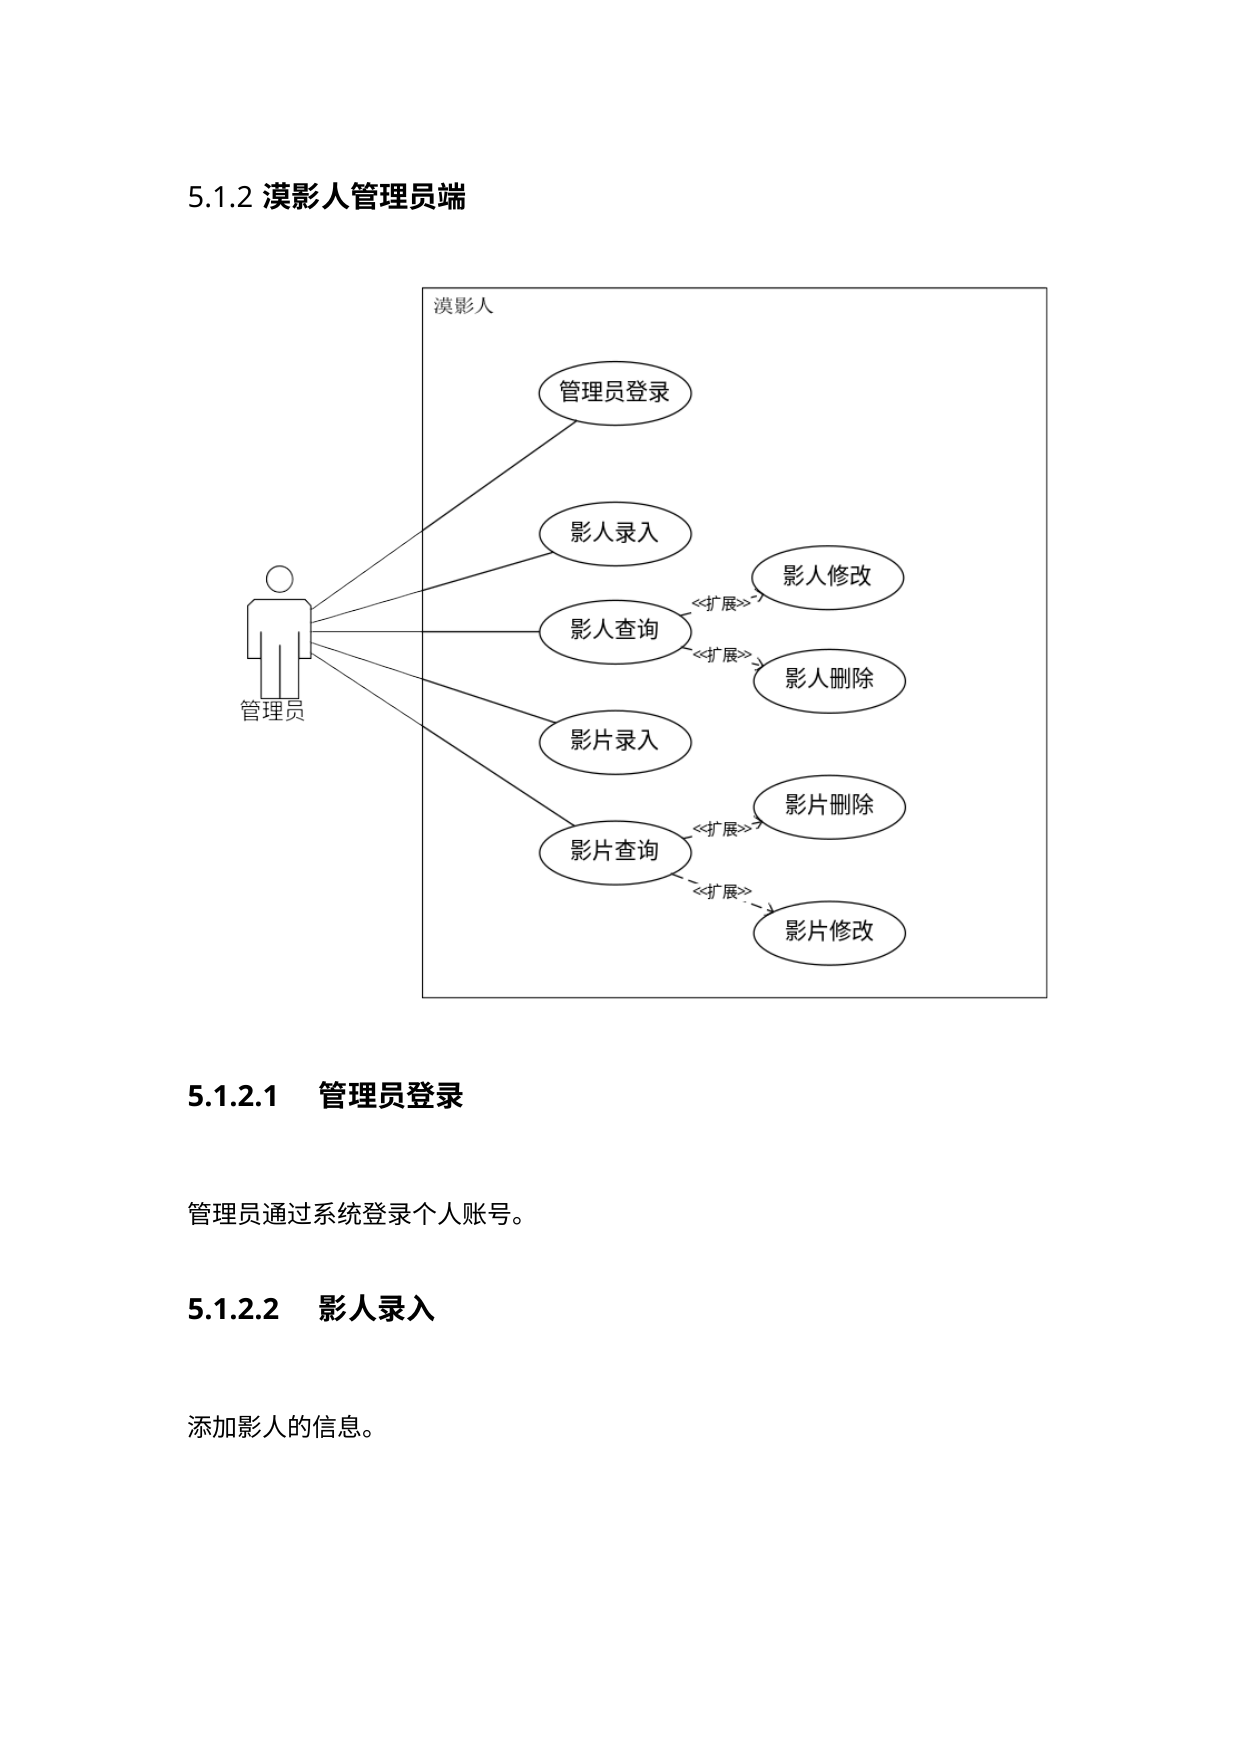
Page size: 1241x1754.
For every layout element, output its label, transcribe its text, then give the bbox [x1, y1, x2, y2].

text 添加影人的信息。 [187, 1393, 1053, 1458]
subtitle 管理员登录 [187, 1062, 1053, 1127]
text 管理员通过系统登录个人账号。 [187, 1181, 1053, 1246]
subtitle 影人录入 [187, 1275, 1053, 1340]
subtitle 漠影人管理员端 [187, 162, 1053, 227]
